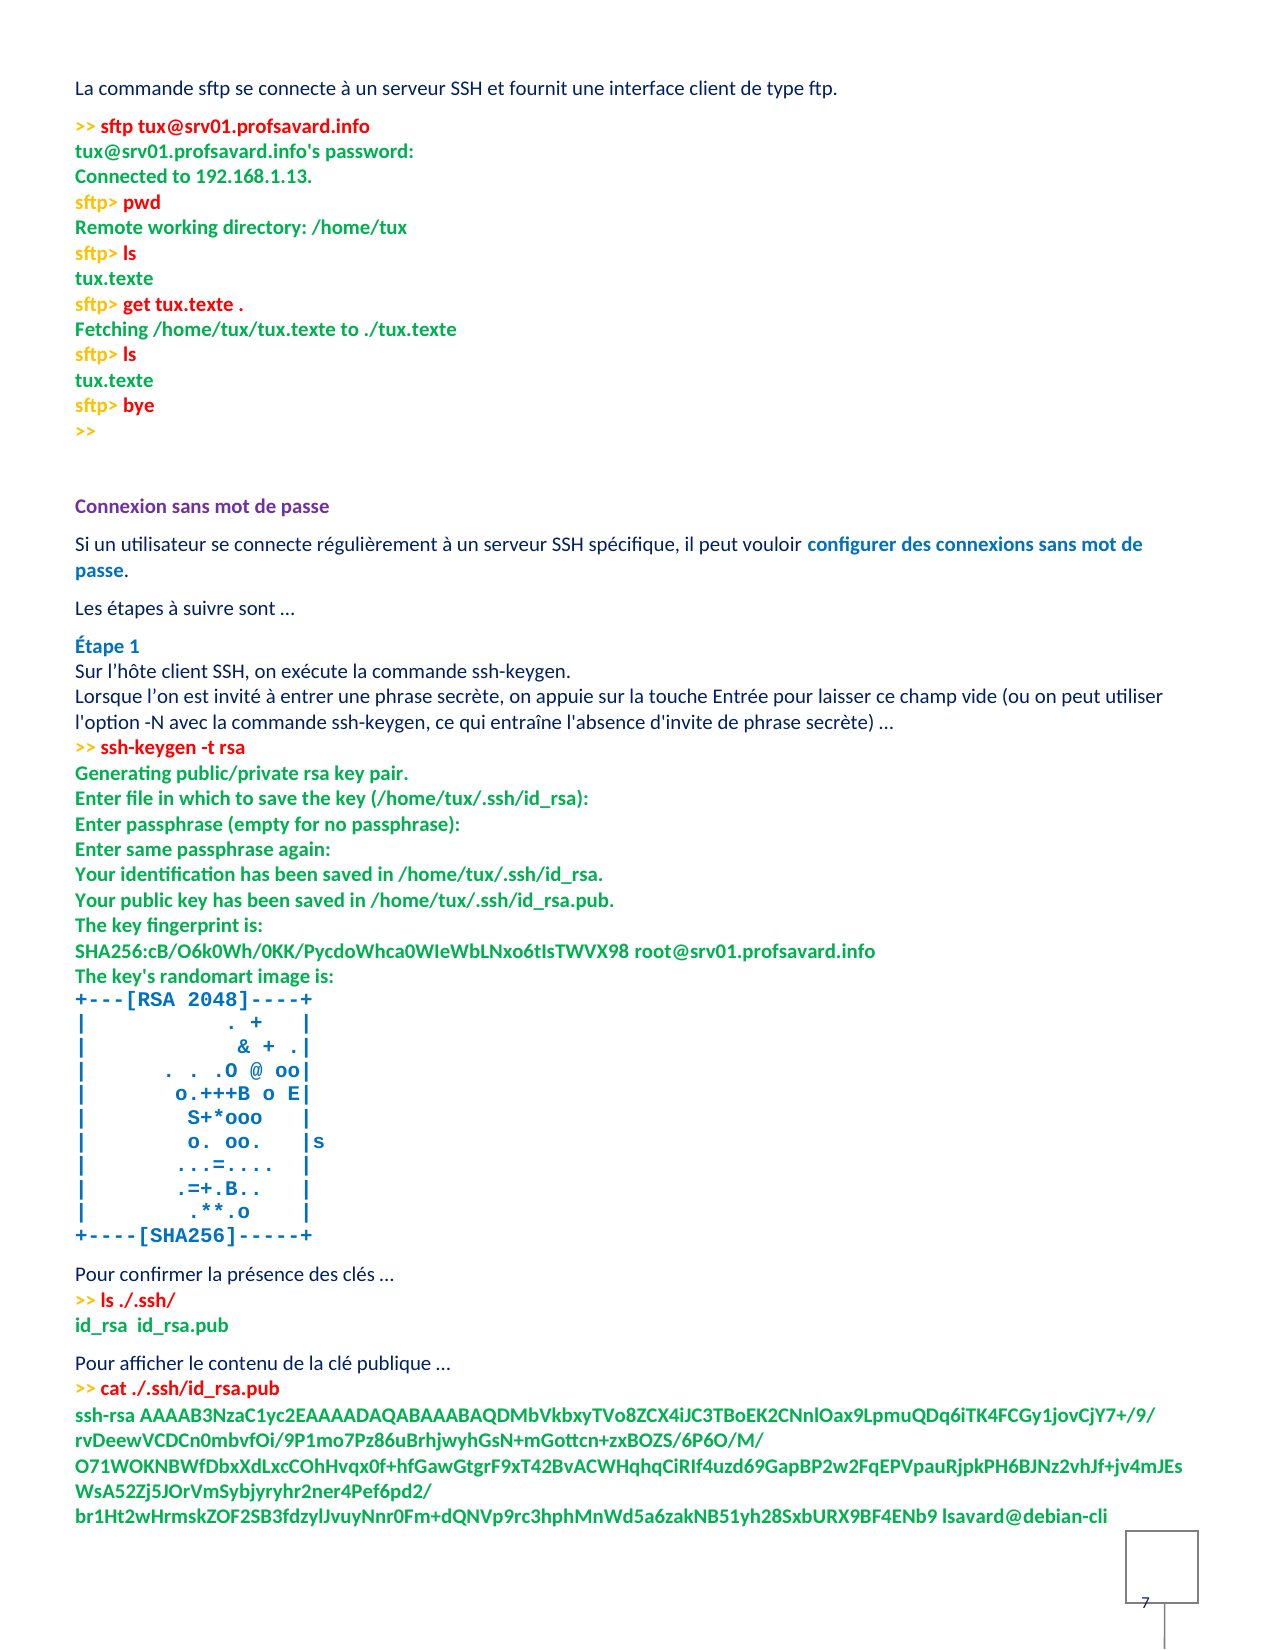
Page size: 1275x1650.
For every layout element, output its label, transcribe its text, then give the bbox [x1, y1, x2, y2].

text Pour confirmer la présence des clés … >> ls ./.ssh/ id_rsa id_rsa.pub [75, 1261, 1200, 1338]
text Étape 1 Sur l’hôte client SSH, on exécute la commande ssh-keygen. Lorsque l’on est invité à entrer une phrase secrète, on appuie sur la touche Entrée pour laisser ce champ vide (ou on peut utiliser l'option -N avec la commande ssh-keygen, ce qui entraîne l'absence d'invite de phrase secrète) … >> ssh-keygen -t rsa Generating public/private rsa key pair. Enter file in which to save the key (/home/tux/.ssh/id_rsa): Enter passphrase (empty for no passphrase): Enter same passphrase again: Your identification has been saved in /home/tux/.ssh/id_rsa. Your public key has been saved in /home/tux/.ssh/id_rsa.pub. The key fingerprint is: SHA256:cB/O6k0Wh/0KK/PycdoWhca0WIeWbLNxo6tIsTWVX98 root@srv01.profsavard.info The key's randomart image is: +---[RSA 2048]----+ | . + | | & + .| | . . .O @ oo| | o.+++B o E| | S+*ooo | | o. oo. |s | ...=.... | | .=+.B.. | | .**.o | +----[SHA256]-----+ [75, 633, 1200, 1249]
text Pour afficher le contenu de la clé publique … >> cat ./.ssh/id_rsa.pub ssh-rsa AAAAB3NzaC1yc2EAAAADAQABAAABAQDMbVkbxyTVo8ZCX4iJC3TBoEK2CNnlOax9LpmuQDq6iTK4FCGy1jovCjY7+/9/rvDeewVCDCn0mbvfOi/9P1mo7Pz86uBrhjwyhGsN+mGottcn+zxBOZS/6P6O/M/O71WOKNBWfDbxXdLxcCOhHvqx0f+hfGawGtgrF9xT42BvACWHqhqCiRIf4uzd69GapBP2w2FqEPVpauRjpkPH6BJNz2vhJf+jv4mJEsWsA52Zj5JOrVmSybjyryhr2ner4Pef6pd2/br1Ht2wHrmskZOF2SB3fdzylJvuyNnr0Fm+dQNVp9rc3hphMnWd5a6zakNB51yh28SxbURX9BF4ENb9 lsavard@debian-cli [75, 1350, 1200, 1529]
text Les étapes à suivre sont … [75, 595, 1200, 620]
text >> sftp tux@srv01.profsavard.info tux@srv01.profsavard.info's password: Connected to 192.168.1.13. sftp> pwd Remote working directory: /home/tux sftp> ls tux.texte sftp> get tux.texte . Fetching /home/tux/tux.texte to ./tux.texte sftp> ls tux.texte sftp> bye >> [75, 113, 1200, 443]
text Si un utilisateur se connecte régulièrement à un serveur SSH spécifique, il peut vouloir configurer des connexions sans mot de passe. [75, 532, 1200, 582]
text La commande sftp se connecte à un serveur SSH et fournit une interface client de type ftp. [75, 75, 1200, 100]
subtitle Connexion sans mot de passe [75, 494, 1200, 519]
